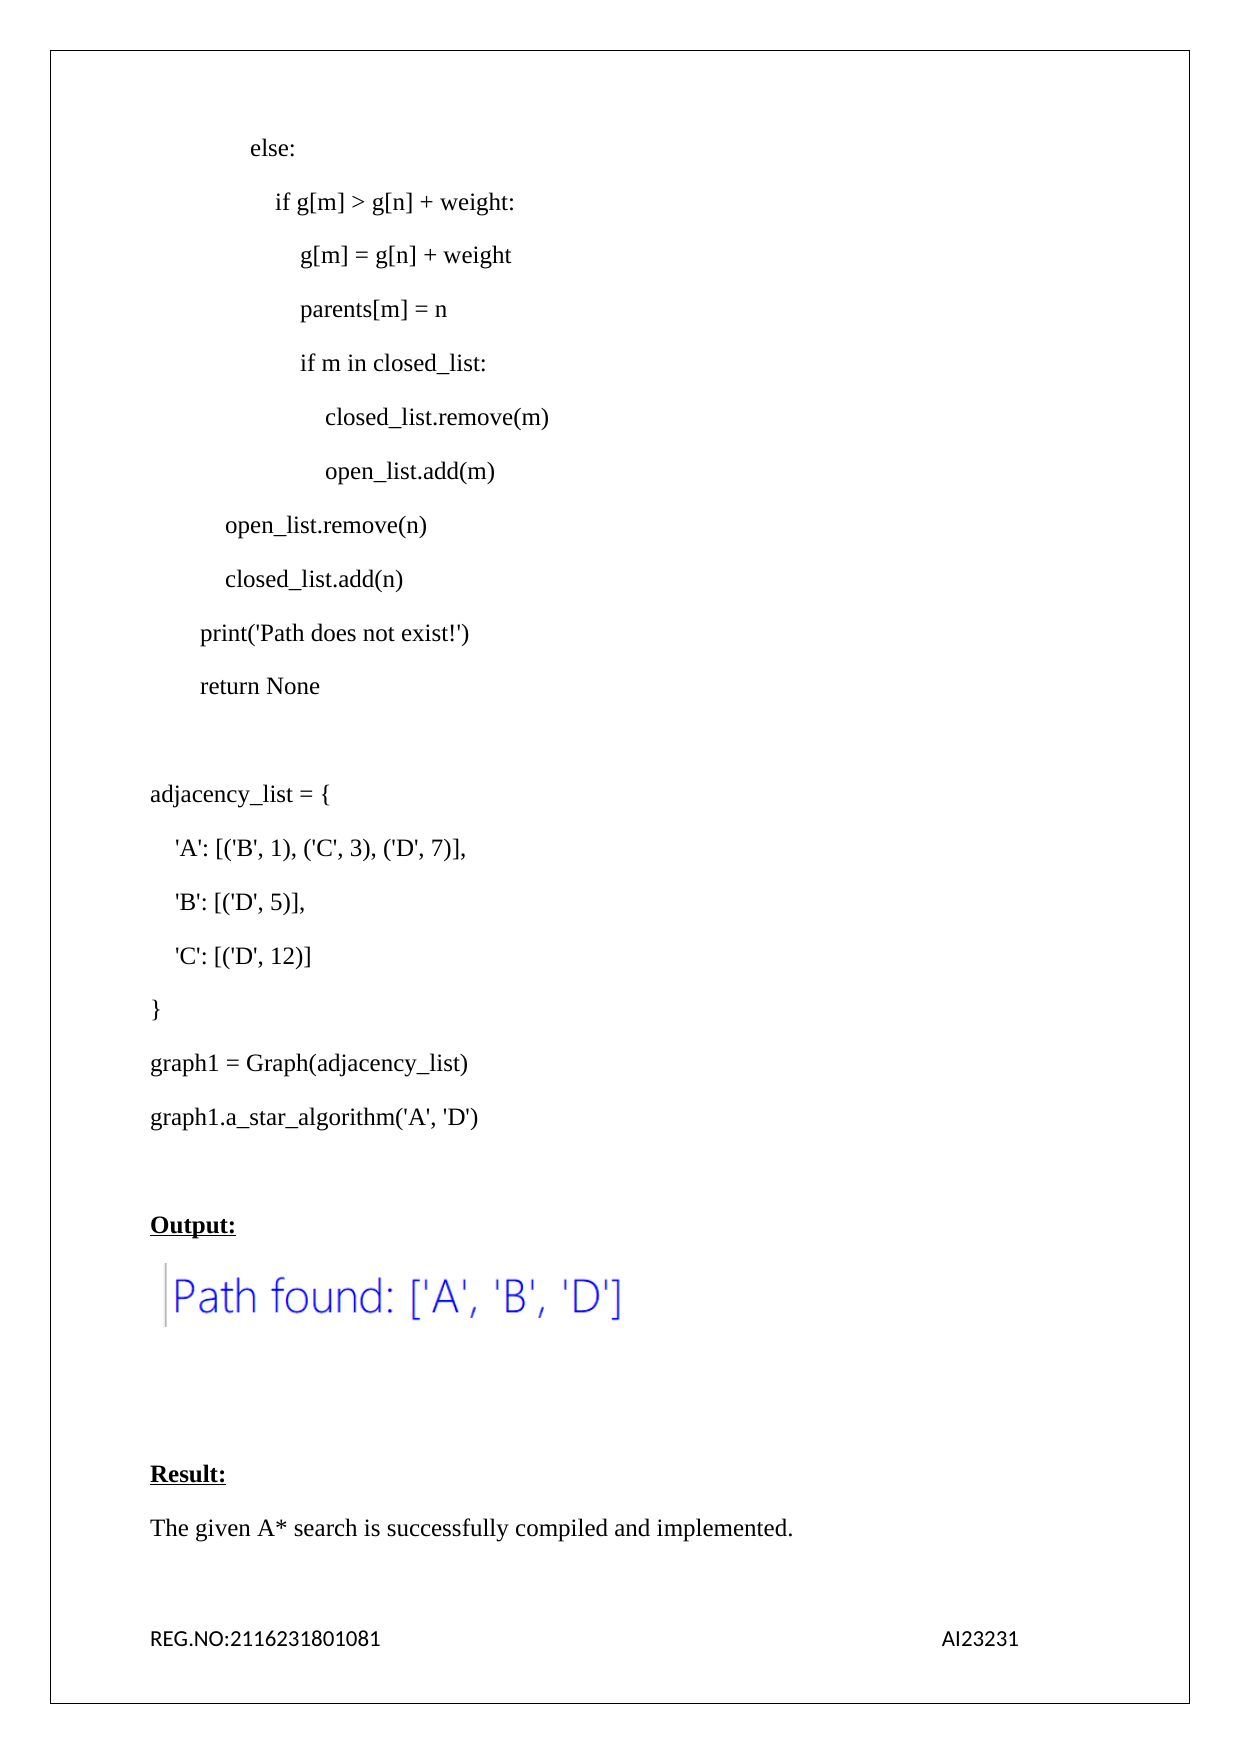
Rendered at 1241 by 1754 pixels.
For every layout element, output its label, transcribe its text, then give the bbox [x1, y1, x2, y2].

picture [150, 1263, 636, 1327]
text 'A': [('B', 1), ('C', 3), ('D', 7)], [150, 833, 1090, 862]
text graph1 = Graph(adjacency_list) [150, 1048, 1090, 1077]
text 'C': [('D', 12)] [150, 941, 1090, 969]
text if g[m] > g[n] + weight: [150, 187, 1090, 216]
text Output: [150, 1210, 1090, 1239]
text print('Path does not exist!') [150, 618, 1090, 646]
text graph1.a_star_algorithm('A', 'D') [150, 1102, 1090, 1131]
text g[m] = g[n] + weight [150, 241, 1090, 269]
text closed_list.add(n) [150, 564, 1090, 592]
text else: [150, 133, 1090, 162]
text } [150, 994, 1090, 1023]
text 'B': [('D', 5)], [150, 887, 1090, 916]
text return None [150, 671, 1090, 700]
text if m in closed_list: [150, 348, 1090, 377]
text closed_list.remove(m) [150, 402, 1090, 431]
text parents[m] = n [150, 294, 1090, 323]
text open_list.remove(n) [150, 510, 1090, 539]
text Result: [150, 1459, 1090, 1488]
text open_list.add(m) [150, 456, 1090, 485]
text The given A* search is successfully compiled and implemented. [150, 1513, 1090, 1542]
text adjacency_list = { [150, 779, 1090, 808]
